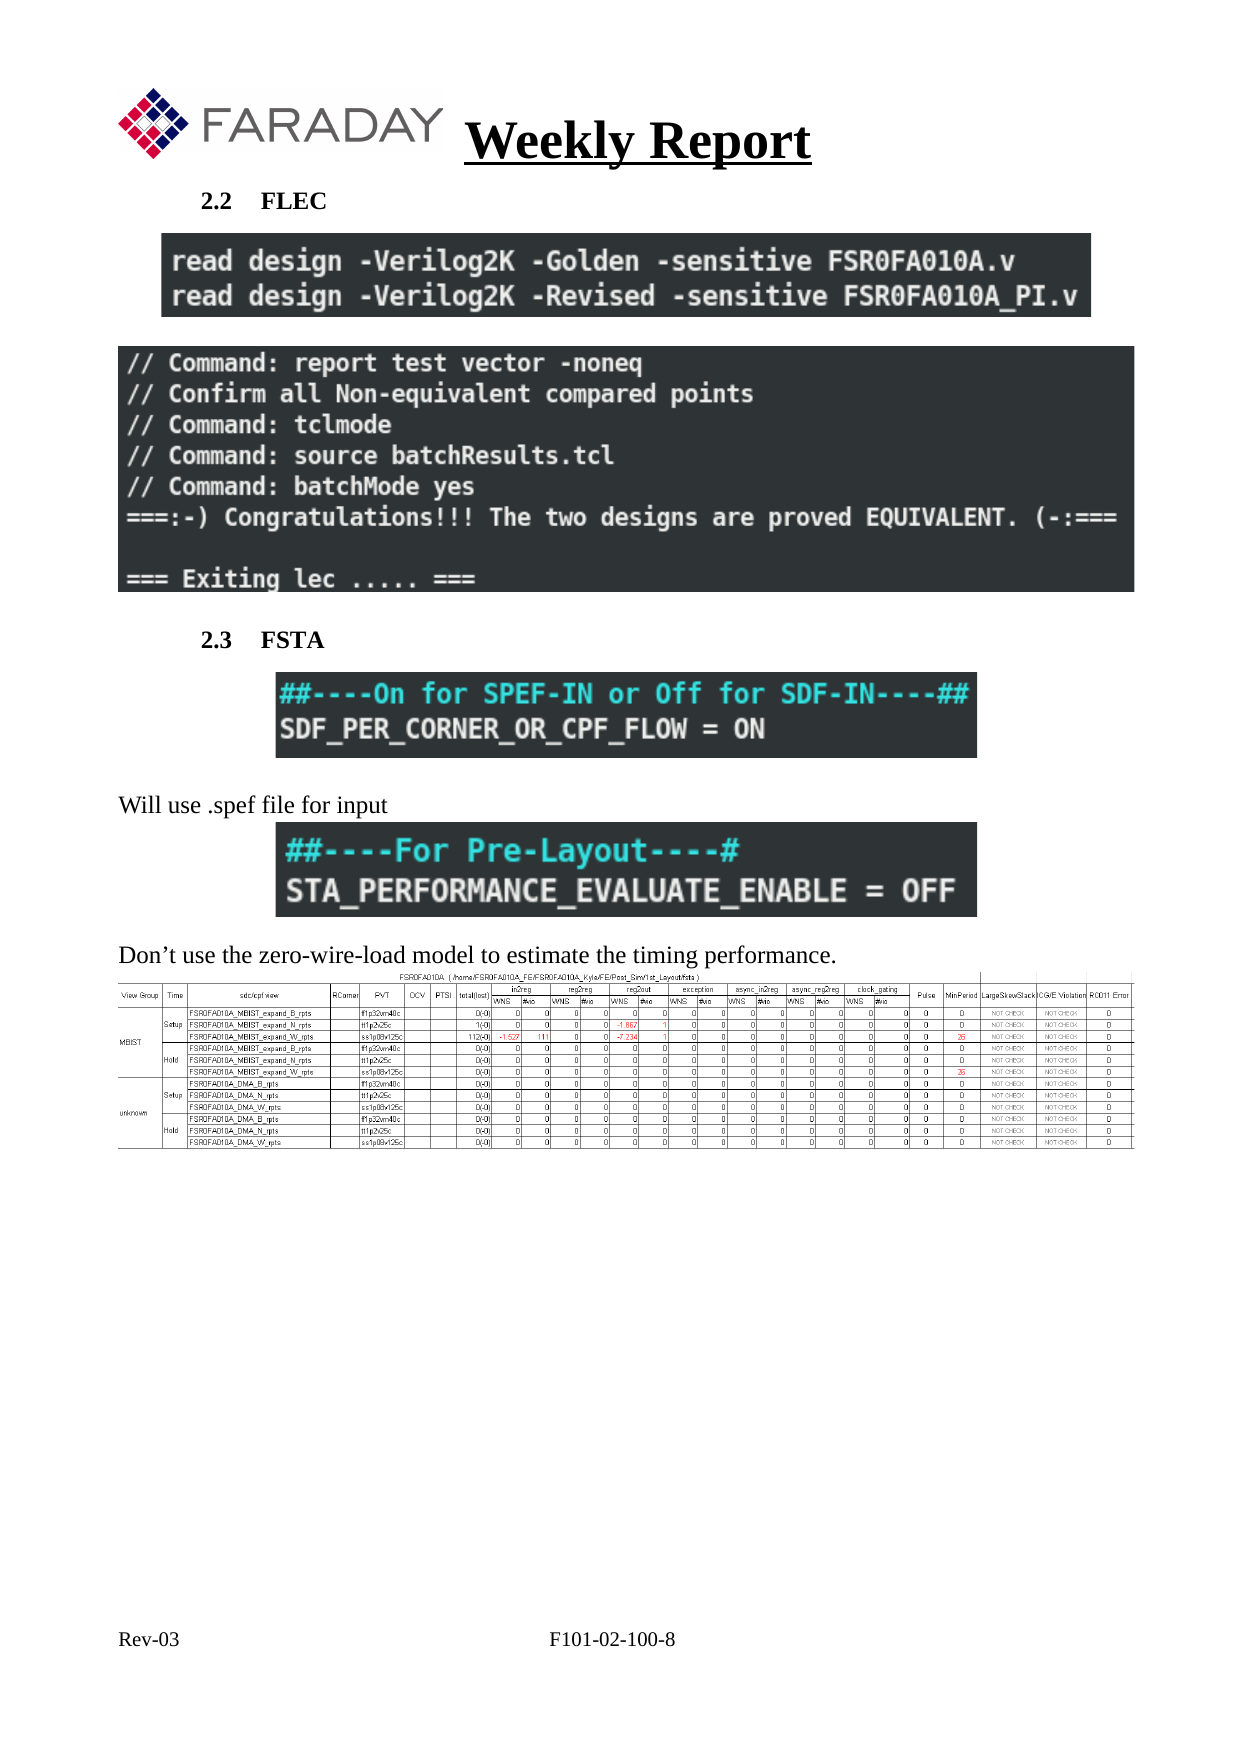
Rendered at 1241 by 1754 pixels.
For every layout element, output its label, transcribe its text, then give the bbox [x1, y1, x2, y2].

picture [275, 822, 978, 917]
picture [118, 88, 444, 159]
text Don’t use the zero-wire-load model to estimate the timing performance. [118, 935, 1134, 972]
subtitle fsta [201, 621, 1134, 658]
subtitle Flec [201, 182, 1134, 219]
picture [275, 672, 978, 758]
text Will use .spef file for input [118, 785, 1134, 823]
picture [161, 233, 1092, 317]
picture [118, 972, 1135, 1150]
picture [118, 346, 1135, 592]
